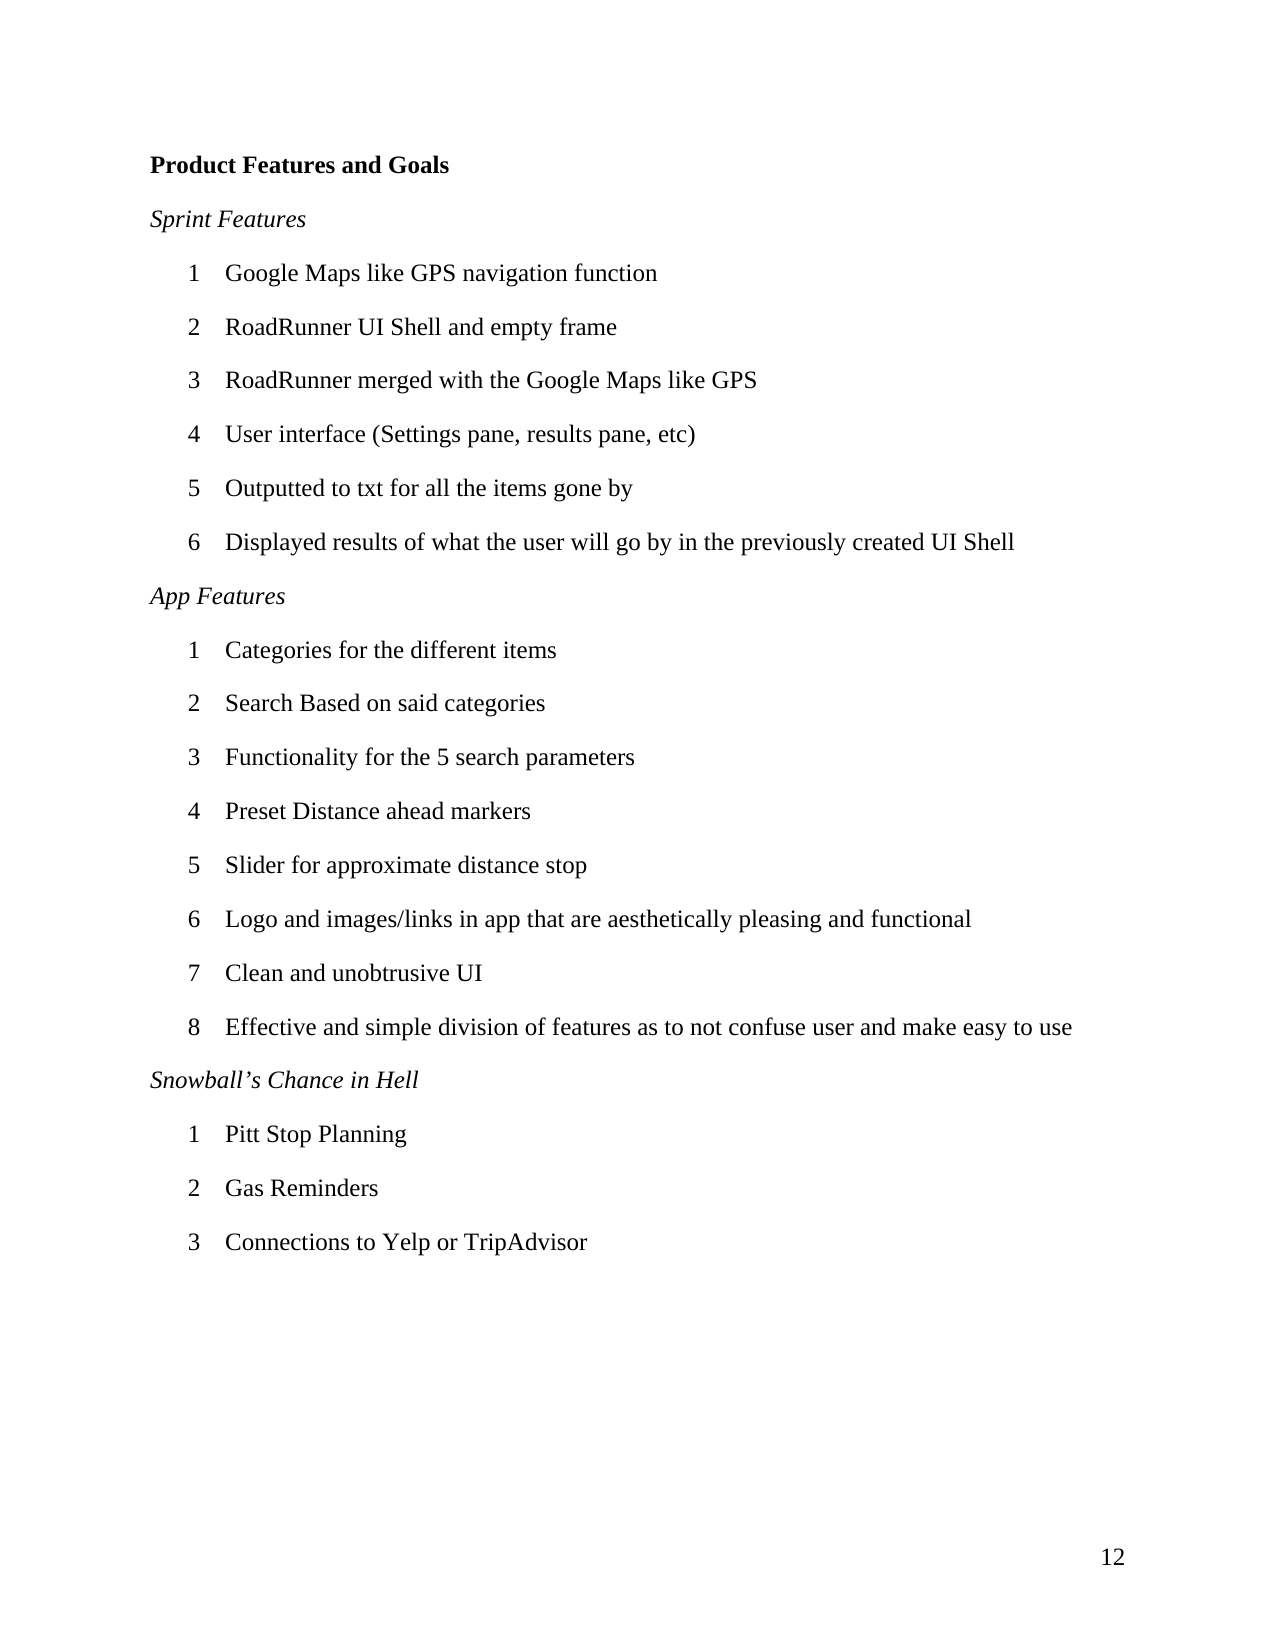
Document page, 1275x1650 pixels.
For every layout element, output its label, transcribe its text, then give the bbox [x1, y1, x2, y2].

list RoadRunner merged with the Google Maps like GPS [188, 365, 1125, 394]
text App Features [150, 581, 1125, 609]
list Connections to Yelp or TripAdvisor [188, 1227, 1125, 1256]
text Product Features and Goals [150, 150, 1125, 179]
list Pitt Stop Planning [188, 1119, 1125, 1148]
list Clean and unobtrusive UI [188, 958, 1125, 987]
list Displayed results of what the user will go by in the previously created UI Shell [188, 527, 1125, 556]
list Outputted to txt for all the items gone by [188, 473, 1125, 502]
text Snowball’s Chance in Hell [150, 1066, 1125, 1094]
list Gas Reminders [188, 1173, 1125, 1202]
list Search Based on said categories [188, 688, 1125, 717]
list RoadRunner UI Shell and empty frame [188, 312, 1125, 340]
list Effective and simple division of features as to not confuse user and make easy to use [188, 1012, 1125, 1040]
list Google Maps like GPS navigation function [188, 258, 1125, 286]
list Slider for approximate distance stop [188, 850, 1125, 879]
list Functionality for the 5 search parameters [188, 742, 1125, 771]
list User interface (Settings pane, results pane, etc) [188, 419, 1125, 448]
list Preset Distance ahead markers [188, 796, 1125, 825]
text Sprint Features [150, 204, 1125, 233]
list Categories for the different items [188, 635, 1125, 663]
list Logo and images/links in app that are aesthetically pleasing and functional [188, 904, 1125, 933]
